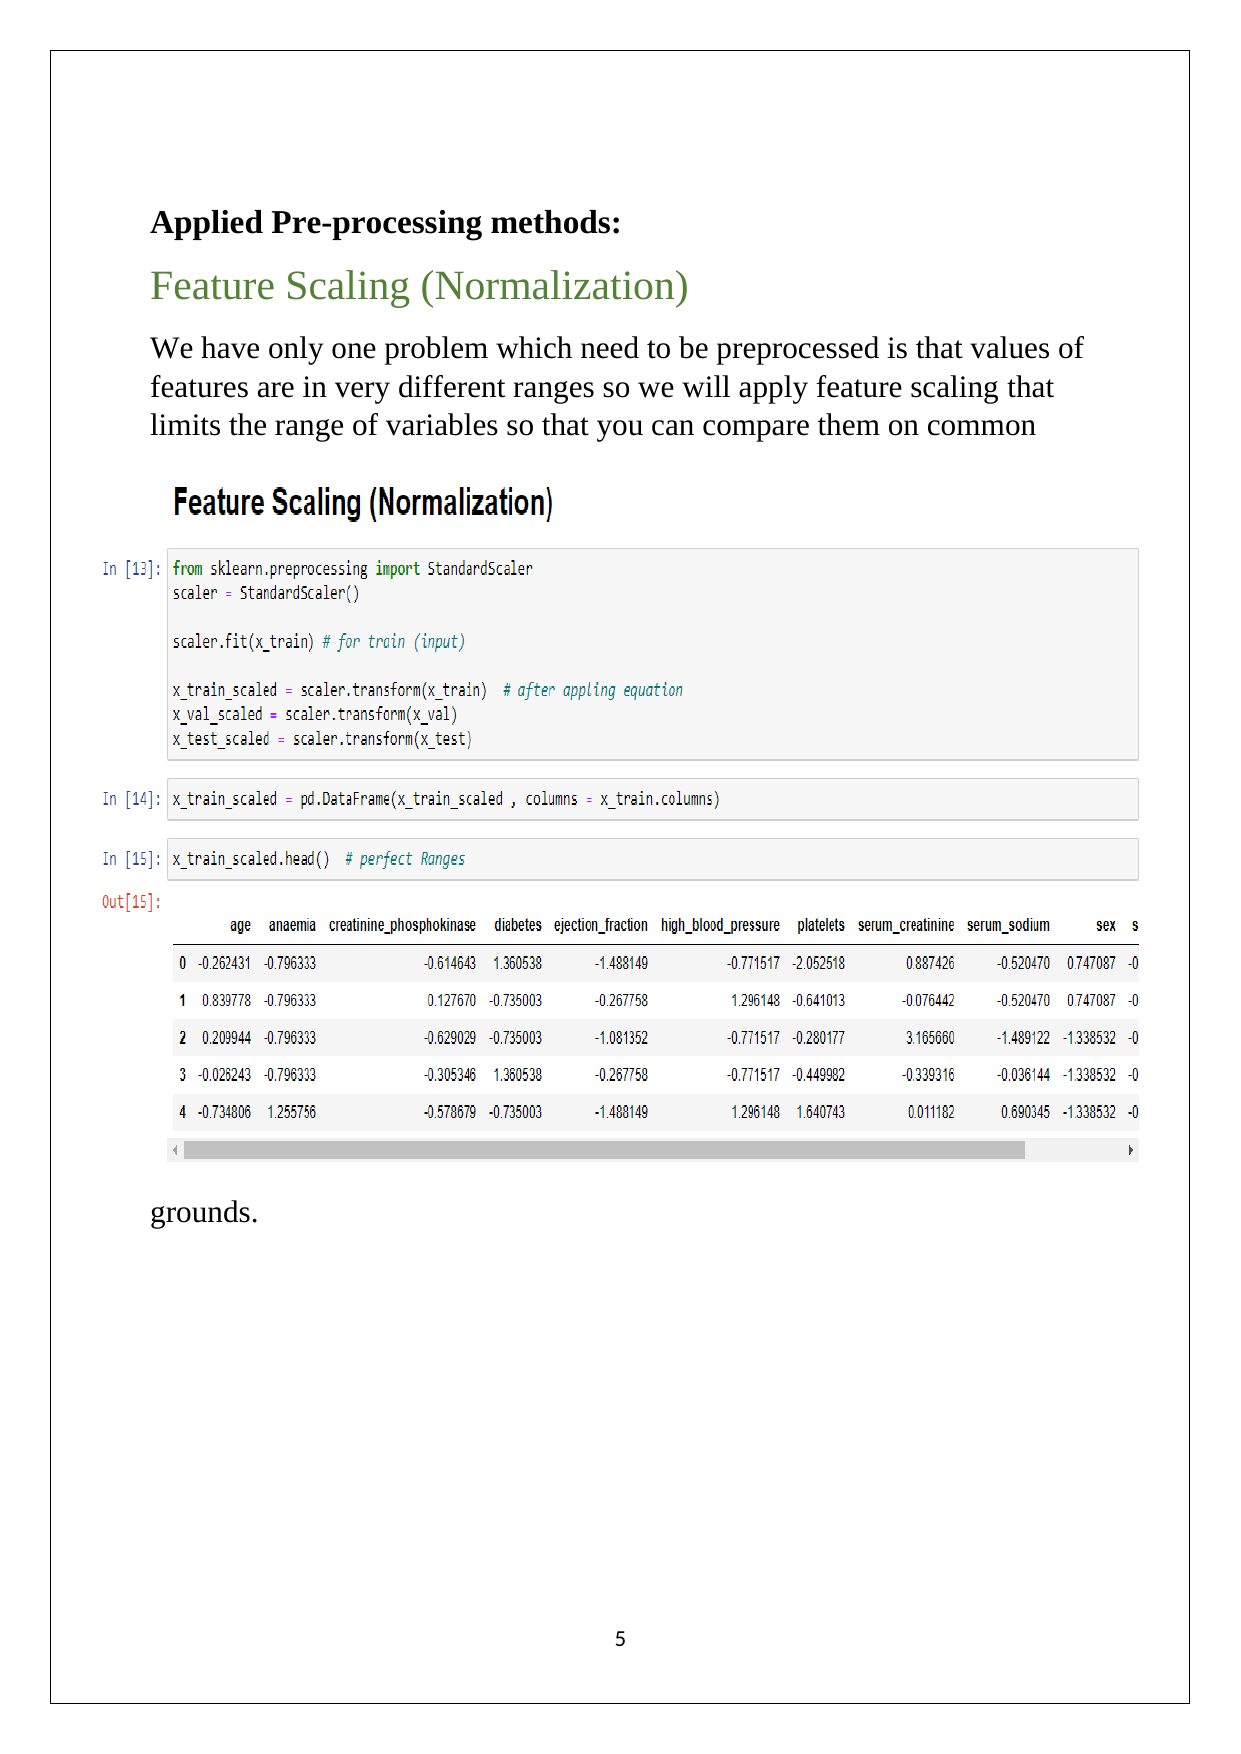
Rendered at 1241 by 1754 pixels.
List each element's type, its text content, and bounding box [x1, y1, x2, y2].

picture [53, 457, 1158, 1194]
text Applied Pre-processing methods: [150, 203, 1090, 241]
text We have only one problem which need to be preprocessed is that values of features are in very different ranges so we will apply feature scaling that limits the range of variables so that you can compare them on common grounds. [150, 1194, 1090, 1230]
text Feature Scaling (Normalization) [150, 261, 1090, 309]
text We have only one problem which need to be preprocessed is that values of features are in very different ranges so we will apply feature scaling that limits the range of variables so that you can compare them on common grounds. [150, 329, 1090, 457]
